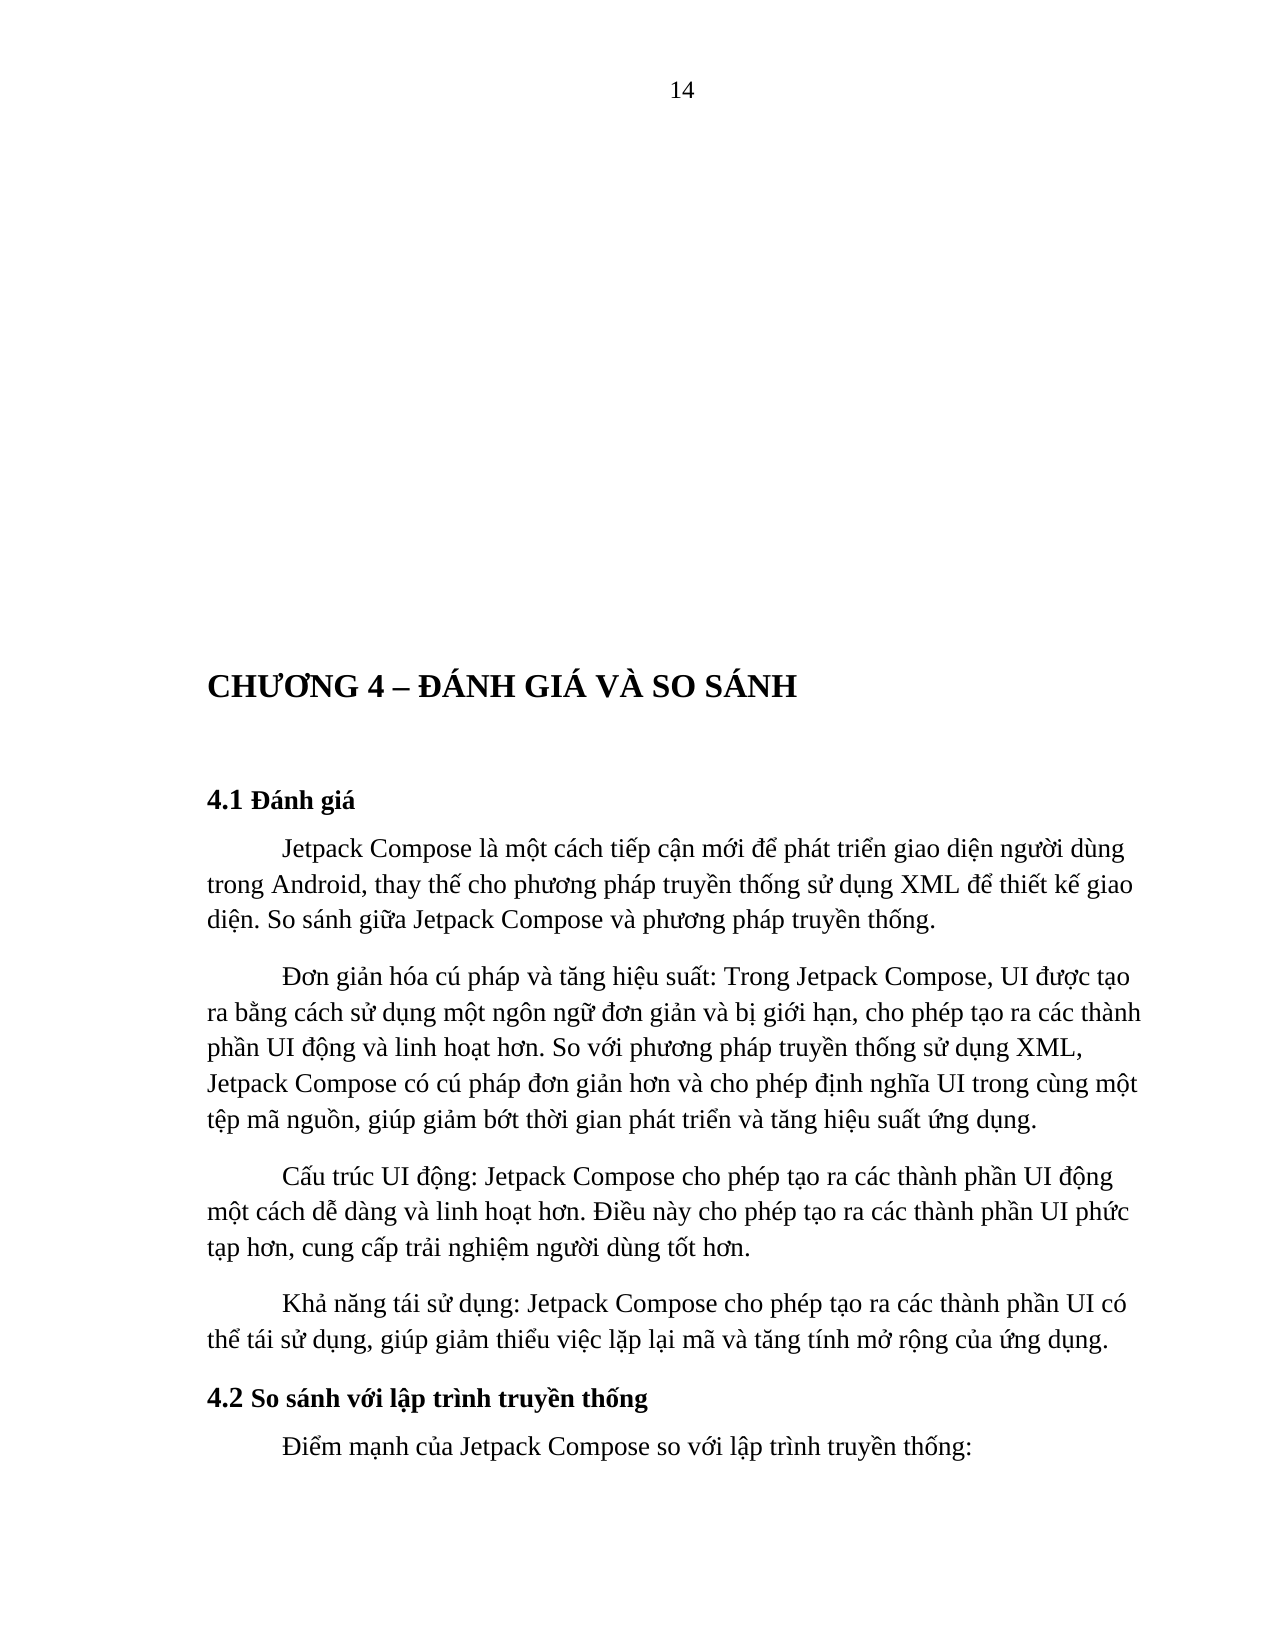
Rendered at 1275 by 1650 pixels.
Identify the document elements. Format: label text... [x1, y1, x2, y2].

text 4.1 Đánh giá [207, 782, 1157, 815]
text Khả năng tái sử dụng: Jetpack Compose cho phép tạo ra các thành phần UI có thể tái sử dụng, giúp giảm thiểu việc lặp lại mã và tăng tính mở rộng của ứng dụng. [207, 1288, 1157, 1354]
text CHƯƠNG 4 – ĐÁNH GIÁ VÀ SO SÁNH [207, 667, 1157, 705]
text Điểm mạnh của Jetpack Compose so với lập trình truyền thống: [207, 1430, 1157, 1461]
text Cấu trúc UI động: Jetpack Compose cho phép tạo ra các thành phần UI động một cách dễ dàng và linh hoạt hơn. Điều này cho phép tạo ra các thành phần UI phức tạp hơn, cung cấp trải nghiệm người dùng tốt hơn. [207, 1159, 1157, 1262]
text Đơn giản hóa cú pháp và tăng hiệu suất: Trong Jetpack Compose, UI được tạo ra bằng cách sử dụng một ngôn ngữ đơn giản và bị giới hạn, cho phép tạo ra các thành phần UI động và linh hoạt hơn. So với phương pháp truyền thống sử dụng XML, Jetpack Compose có cú pháp đơn giản hơn và cho phép định nghĩa UI trong cùng một tệp mã nguồn, giúp giảm bớt thời gian phát triển và tăng hiệu suất ứng dụng. [207, 960, 1157, 1134]
text 4.2 So sánh với lập trình truyền thống [207, 1380, 1157, 1413]
text Jetpack Compose là một cách tiếp cận mới để phát triển giao diện người dùng trong Android, thay thế cho phương pháp truyền thống sử dụng XML để thiết kế giao diện. So sánh giữa Jetpack Compose và phương pháp truyền thống. [207, 832, 1157, 935]
